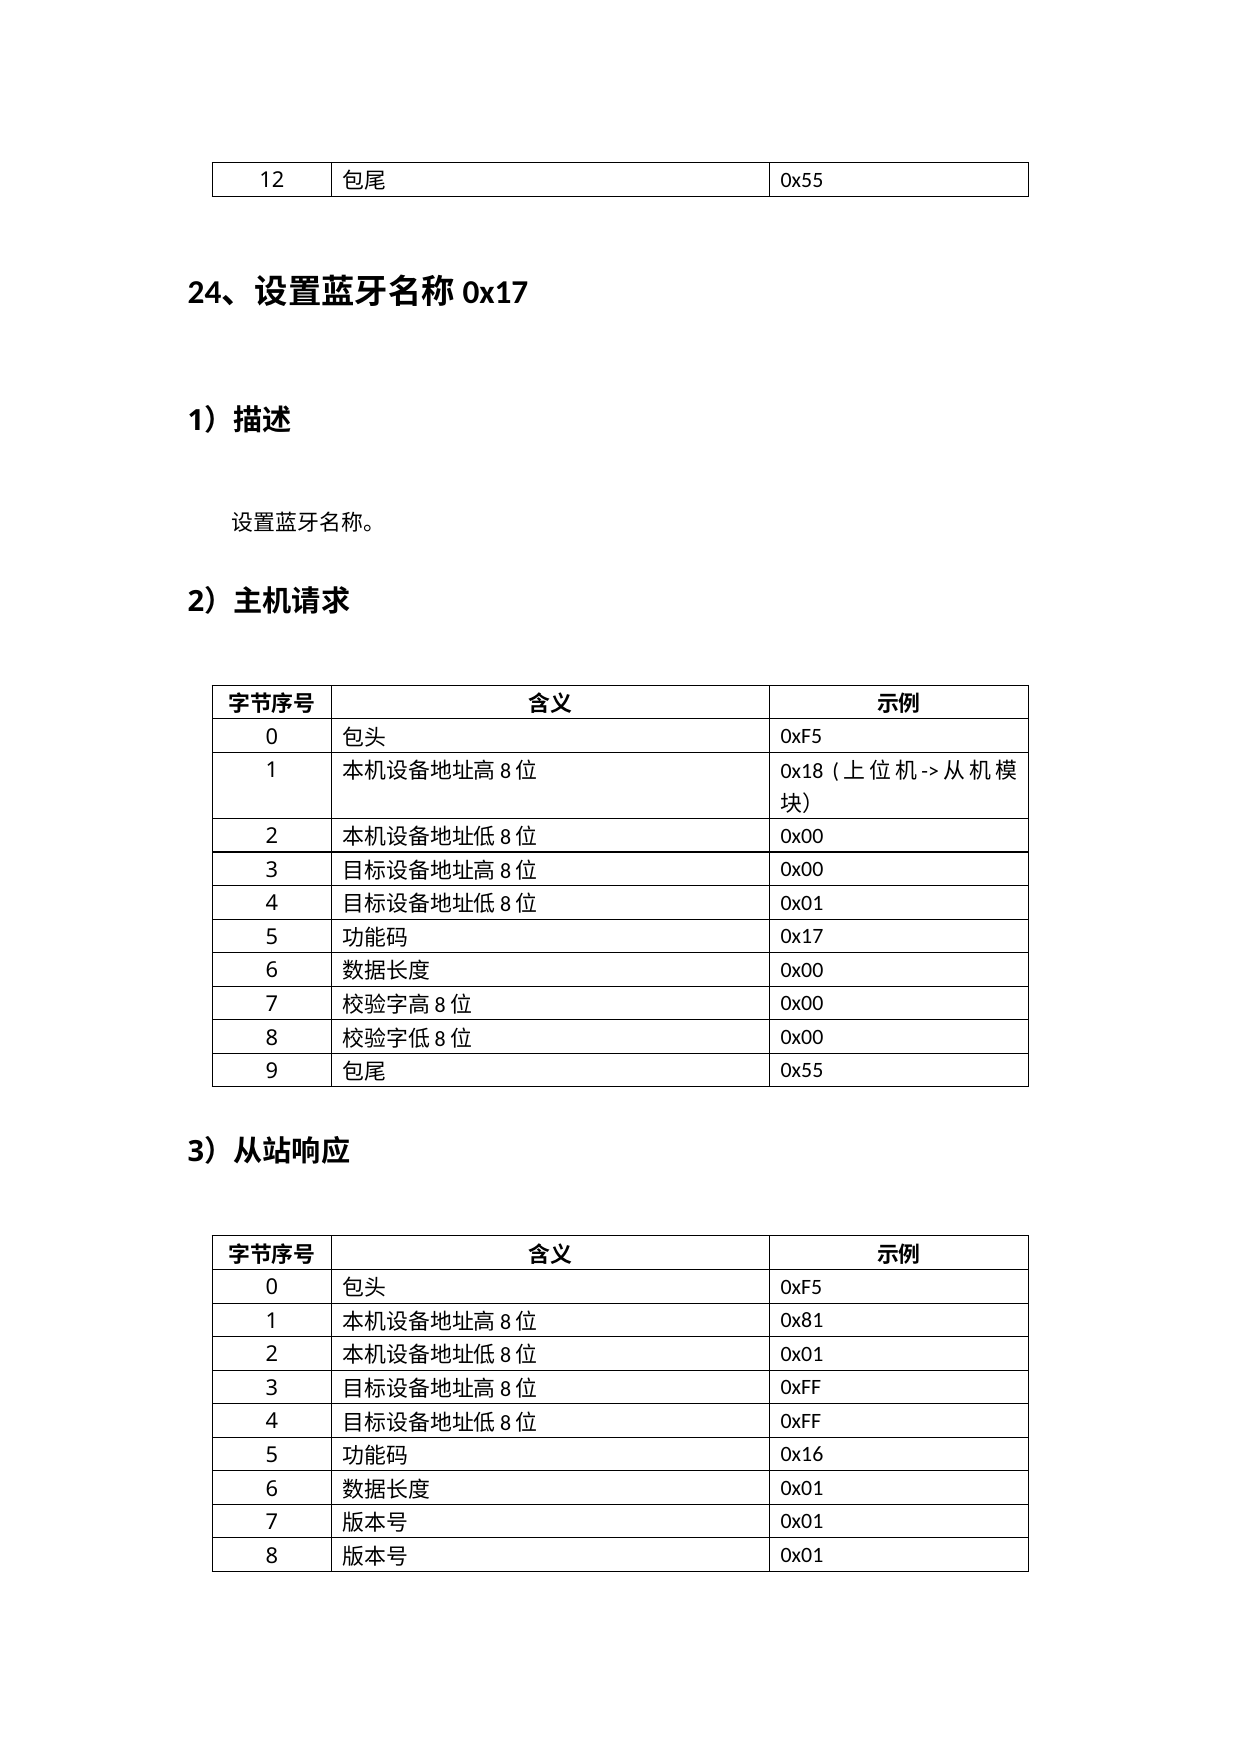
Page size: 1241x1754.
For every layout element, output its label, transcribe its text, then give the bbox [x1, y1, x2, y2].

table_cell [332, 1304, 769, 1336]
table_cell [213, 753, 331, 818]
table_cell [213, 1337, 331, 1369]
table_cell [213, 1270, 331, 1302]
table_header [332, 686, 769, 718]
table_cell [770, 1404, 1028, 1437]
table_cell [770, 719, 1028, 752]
subtitle 1）描述 [187, 385, 1053, 450]
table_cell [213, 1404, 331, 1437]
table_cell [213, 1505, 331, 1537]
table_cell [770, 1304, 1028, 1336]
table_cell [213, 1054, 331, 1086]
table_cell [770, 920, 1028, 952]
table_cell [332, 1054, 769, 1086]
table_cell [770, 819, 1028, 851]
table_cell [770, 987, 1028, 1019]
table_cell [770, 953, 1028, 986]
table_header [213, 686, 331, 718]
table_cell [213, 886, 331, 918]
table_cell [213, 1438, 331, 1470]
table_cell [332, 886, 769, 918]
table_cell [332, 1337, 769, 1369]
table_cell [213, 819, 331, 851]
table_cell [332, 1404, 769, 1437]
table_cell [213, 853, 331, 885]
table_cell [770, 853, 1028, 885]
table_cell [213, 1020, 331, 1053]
subtitle 3）从站响应 [187, 1116, 1053, 1181]
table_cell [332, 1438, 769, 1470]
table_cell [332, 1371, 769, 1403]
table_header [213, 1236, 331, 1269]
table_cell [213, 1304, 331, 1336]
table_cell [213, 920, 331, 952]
subtitle 2）主机请求 [187, 566, 1053, 631]
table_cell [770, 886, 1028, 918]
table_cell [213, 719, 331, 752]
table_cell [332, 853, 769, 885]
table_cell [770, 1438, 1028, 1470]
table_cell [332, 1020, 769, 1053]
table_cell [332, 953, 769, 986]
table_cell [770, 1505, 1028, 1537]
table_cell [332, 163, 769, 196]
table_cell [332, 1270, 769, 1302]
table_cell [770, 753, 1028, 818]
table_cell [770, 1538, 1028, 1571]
subtitle 24、设置蓝牙名称 0x17 [187, 256, 1053, 321]
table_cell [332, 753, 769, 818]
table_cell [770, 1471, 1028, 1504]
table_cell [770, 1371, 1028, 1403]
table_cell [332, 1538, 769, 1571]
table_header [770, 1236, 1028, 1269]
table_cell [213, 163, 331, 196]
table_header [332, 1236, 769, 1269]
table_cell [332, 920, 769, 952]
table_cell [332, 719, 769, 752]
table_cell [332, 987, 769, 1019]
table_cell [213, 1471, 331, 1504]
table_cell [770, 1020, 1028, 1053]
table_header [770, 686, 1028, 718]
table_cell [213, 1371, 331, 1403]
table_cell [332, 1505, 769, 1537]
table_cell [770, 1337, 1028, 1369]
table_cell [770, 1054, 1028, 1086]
text 设置蓝牙名称。 [187, 504, 1053, 537]
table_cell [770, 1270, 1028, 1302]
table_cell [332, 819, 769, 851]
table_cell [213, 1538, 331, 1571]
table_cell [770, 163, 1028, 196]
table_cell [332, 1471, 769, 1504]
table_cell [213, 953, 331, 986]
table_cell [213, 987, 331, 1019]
